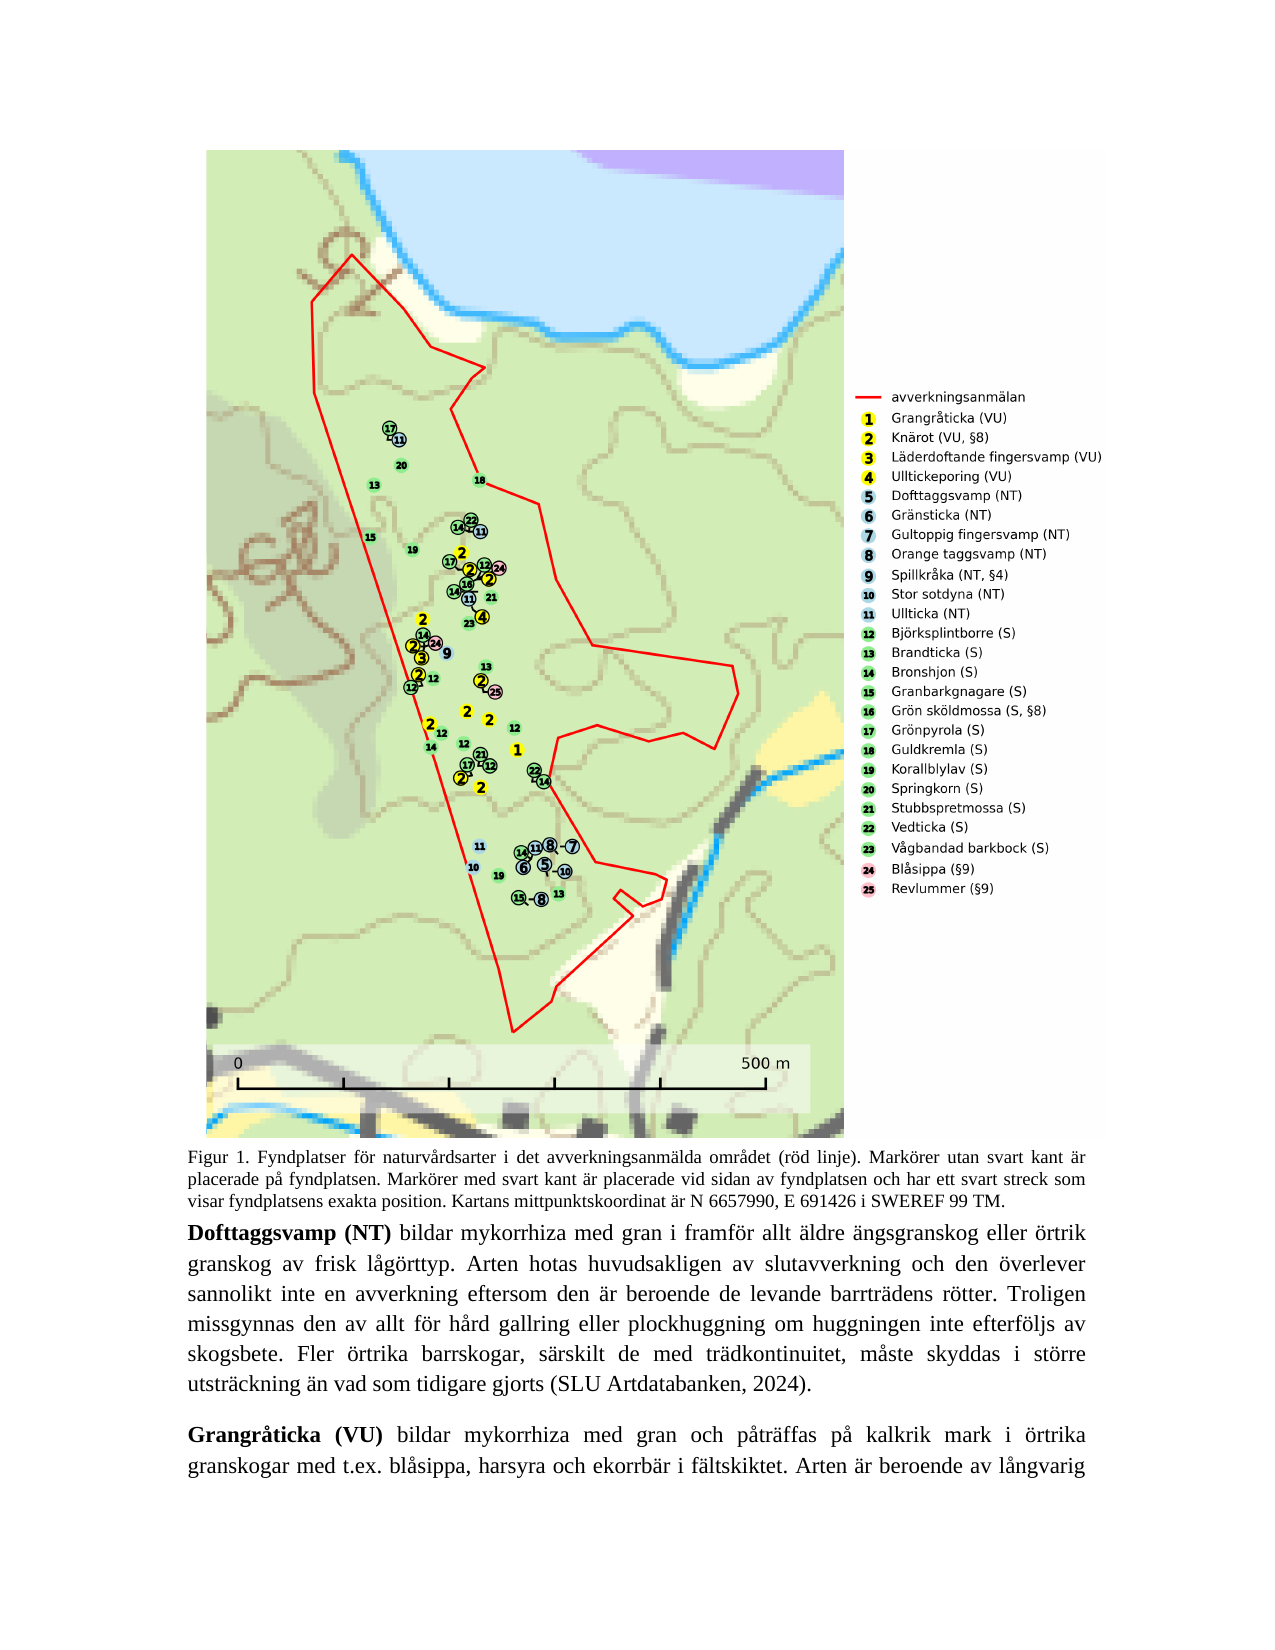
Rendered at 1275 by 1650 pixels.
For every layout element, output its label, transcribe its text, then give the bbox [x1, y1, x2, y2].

picture [206, 150, 1107, 1138]
text Dofttaggsvamp (NT) bildar mykorrhiza med gran i framför allt äldre ängsgranskog eller örtrik granskog av frisk lågörttyp. Arten hotas huvudsakligen av slutavverkning och den överlever sannolikt inte en avverkning eftersom den är beroende de levande barrträdens rötter. Troligen missgynnas den av allt för hård gallring eller plockhuggning om huggningen inte efterföljs av skogsbete. Fler örtrika barrskogar, särskilt de med trädkontinuitet, måste skyddas i större utsträckning än vad som tidigare gjorts (SLU Artdatabanken, 2024). [187, 1219, 1087, 1397]
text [187, 1421, 1087, 1478]
text Figur 1. Fyndplatser för naturvårdsarter i det avverkningsanmälda området (röd linje). Markörer utan svart kant är placerade på fyndplatsen. Markörer med svart kant är placerade vid sidan av fyndplatsen och har ett svart streck som visar fyndplatsens exakta position. Kartans mittpunktskoordinat är N 6657990, E 691426 i SWEREF 99 TM. [187, 1146, 1087, 1211]
